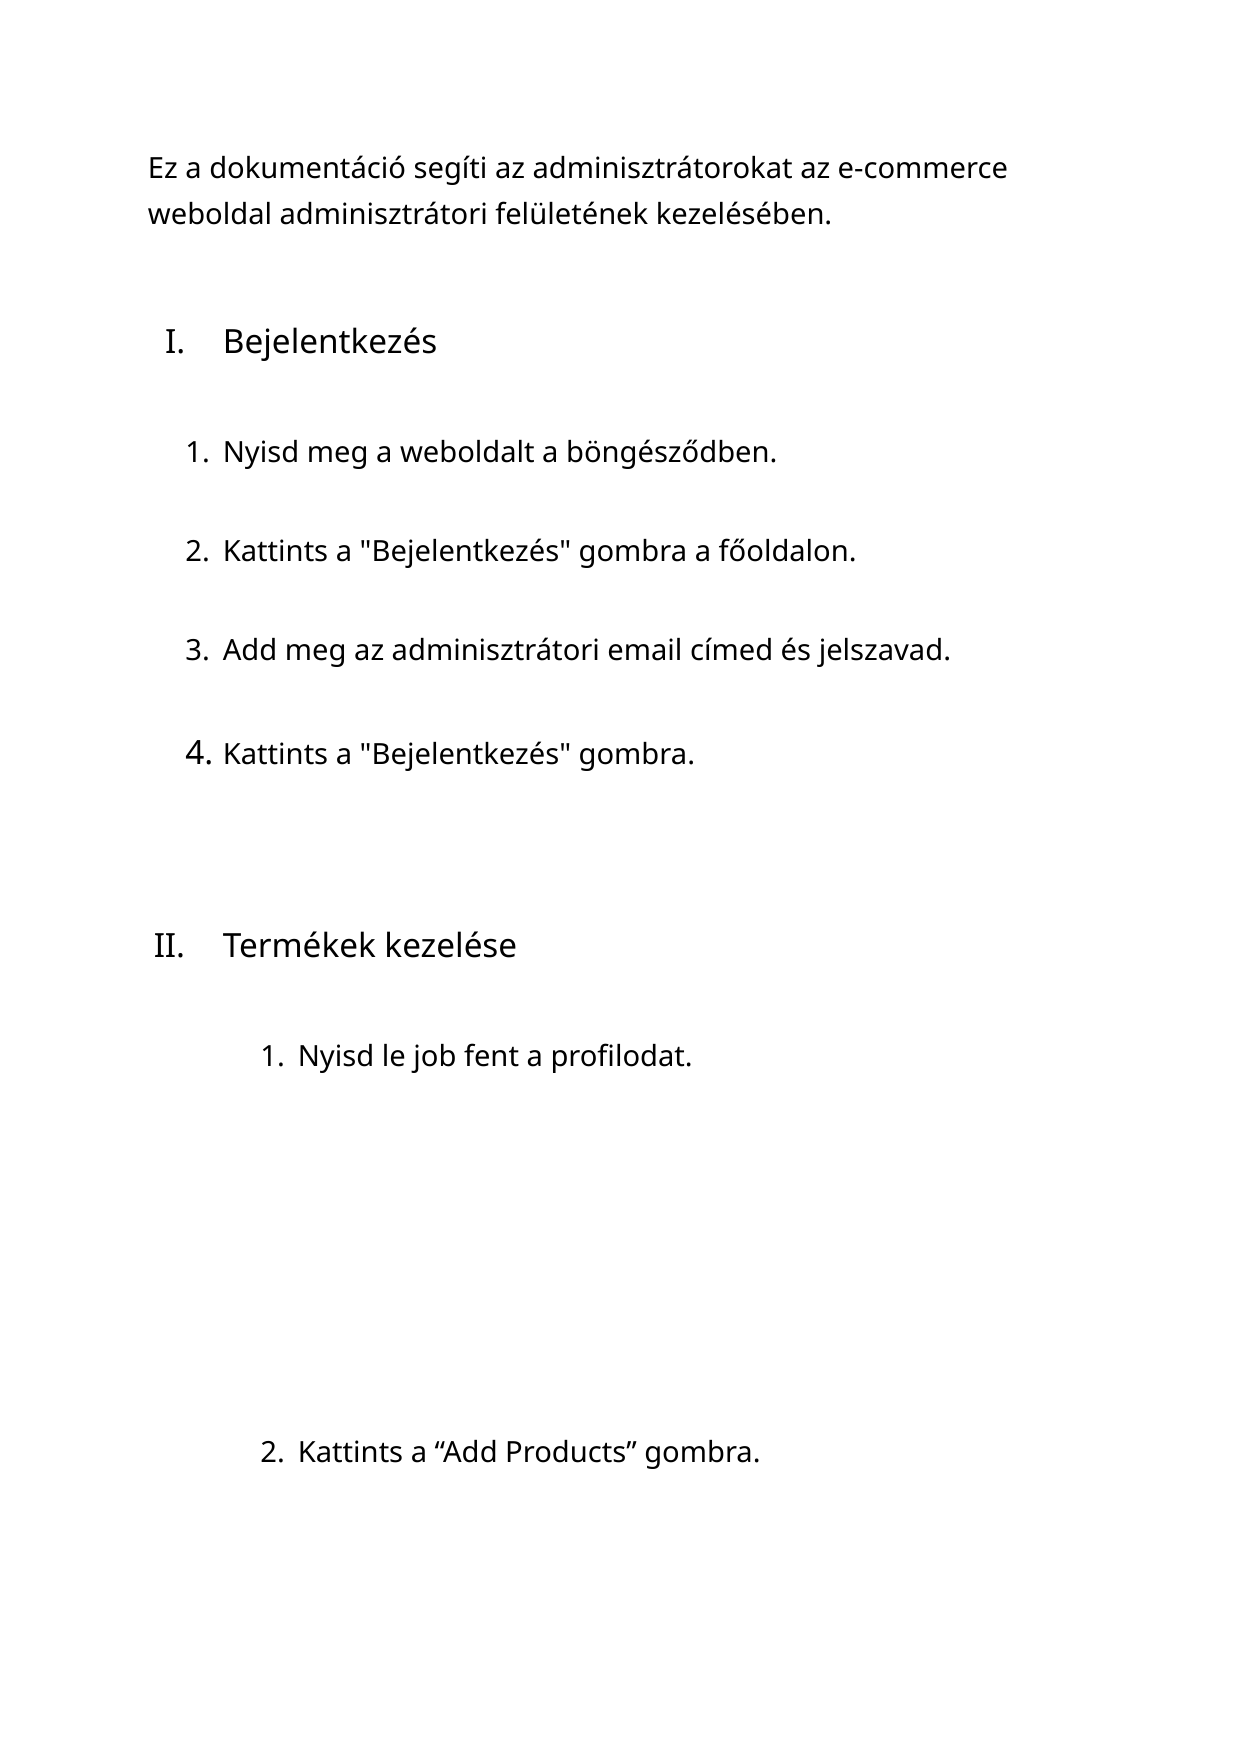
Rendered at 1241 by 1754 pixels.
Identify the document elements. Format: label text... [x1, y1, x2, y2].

list Nyisd le job fent a profilodat. [260, 1035, 1093, 1074]
list Nyisd meg a weboldalt a böngésződben. [185, 431, 1093, 471]
list Kattints a "Bejelentkezés" gombra. [185, 729, 1093, 774]
list Bejelentkezés [185, 318, 1093, 363]
list Add meg az adminisztrátori email címed és jelszavad. [185, 630, 1093, 669]
list Kattints a "Bejelentkezés" gombra a főoldalon. [185, 531, 1093, 570]
text Ez a dokumentáció segíti az adminisztrátorokat az e-commerce weboldal adminisztrátori felületének kezelésében. [148, 148, 1093, 233]
list Kattints a “Add Products” gombra. [260, 1432, 1093, 1471]
list Termékek kezelése [185, 921, 1093, 967]
